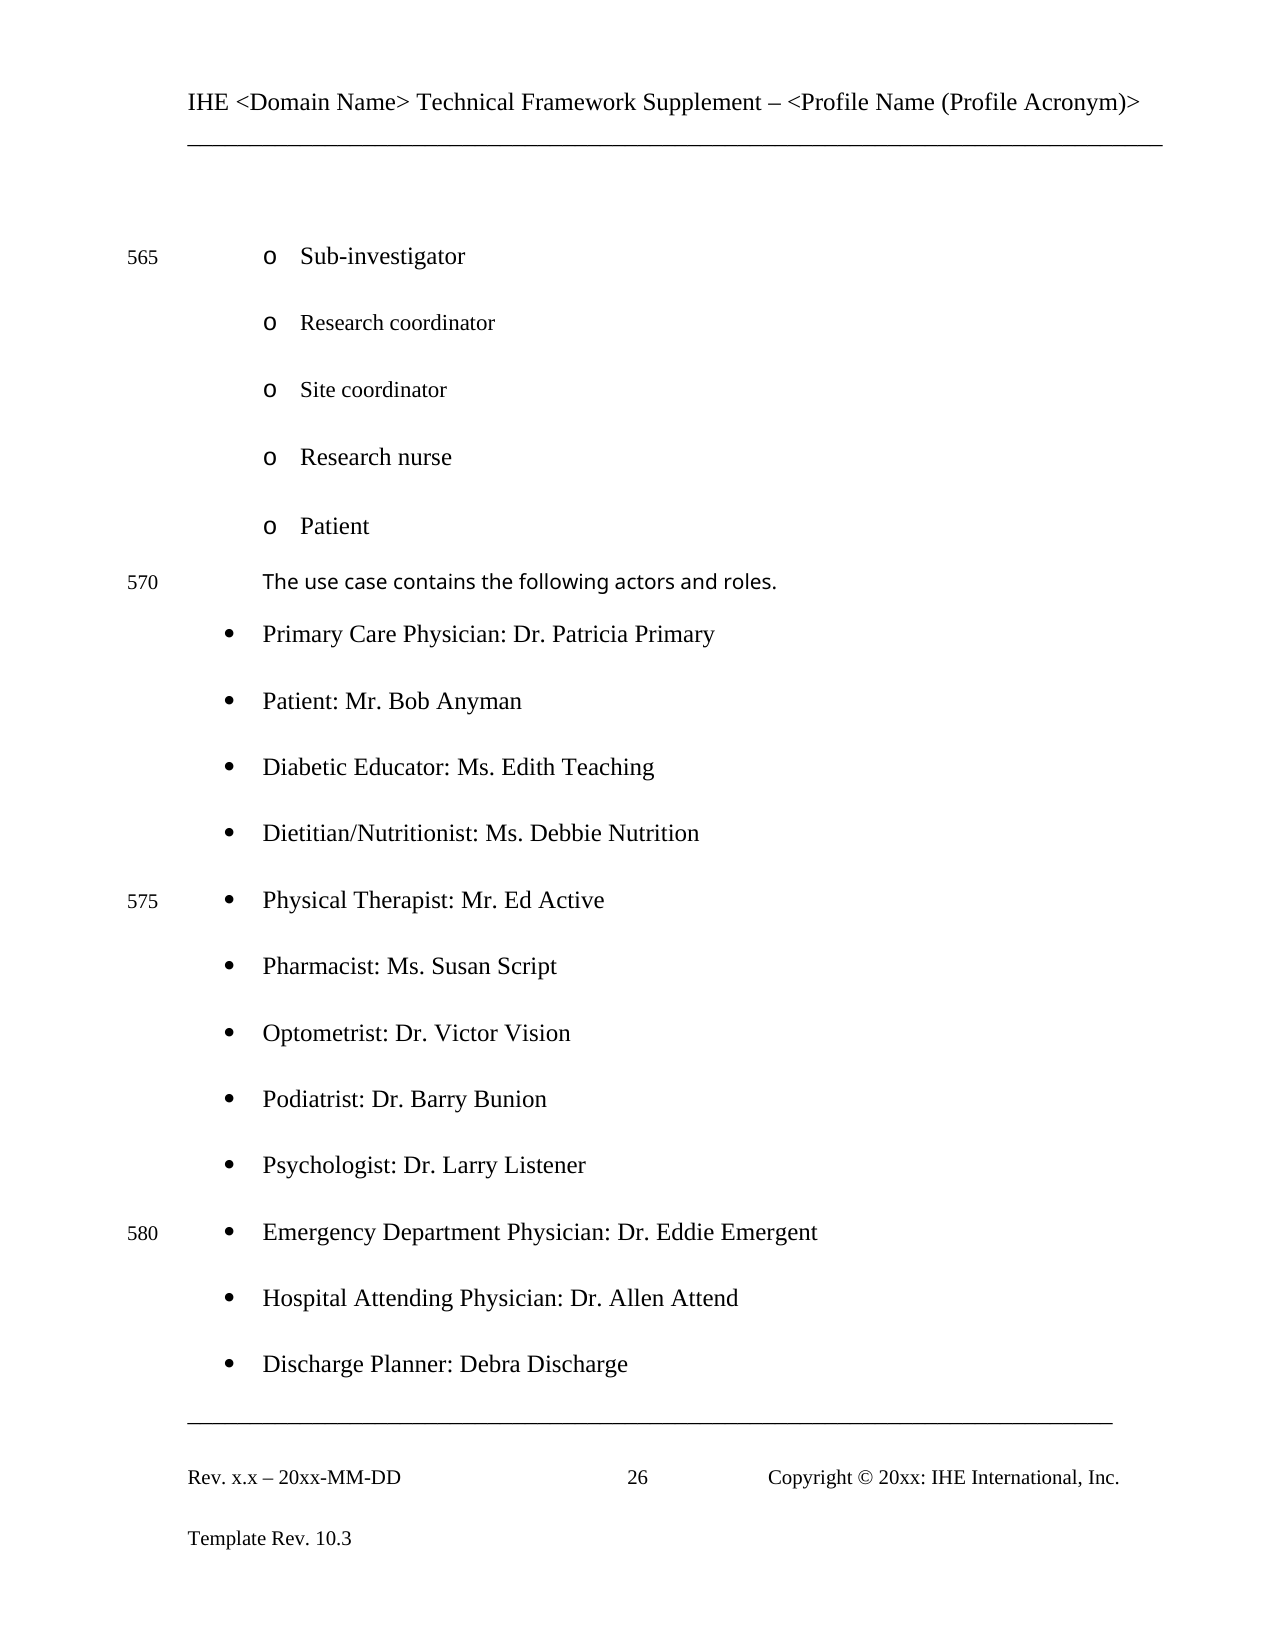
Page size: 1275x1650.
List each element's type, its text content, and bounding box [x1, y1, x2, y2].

list Site coordinator [262, 376, 1162, 405]
list Hospital Attending Physician: Dr. Allen Attend [225, 1283, 1162, 1312]
list Diabetic Educator: Ms. Edith Teaching [225, 752, 1162, 781]
list Sub-investigator [262, 241, 1162, 272]
list Primary Care Physician: Dr. Patricia Primary [225, 619, 1162, 648]
list Optometrist: Dr. Victor Vision [225, 1018, 1162, 1046]
list Dietitian/Nutritionist: Ms. Debbie Nutrition [225, 818, 1162, 847]
list Research nurse [262, 442, 1162, 473]
list Podiatrist: Dr. Barry Bunion [225, 1084, 1162, 1113]
list Physical Therapist: Mr. Ed Active [225, 885, 1162, 914]
list Discharge Planner: Debra Discharge [225, 1349, 1162, 1378]
text The use case contains the following actors and roles. [262, 567, 1162, 594]
list Patient: Mr. Bob Anyman [225, 686, 1162, 714]
list Emergency Department Physician: Dr. Eddie Emergent [225, 1217, 1162, 1245]
list Patient [262, 511, 1162, 542]
list Research coordinator [262, 309, 1162, 338]
list Pharmacist: Ms. Susan Script [225, 951, 1162, 980]
list Psychologist: Dr. Larry Listener [225, 1150, 1162, 1179]
